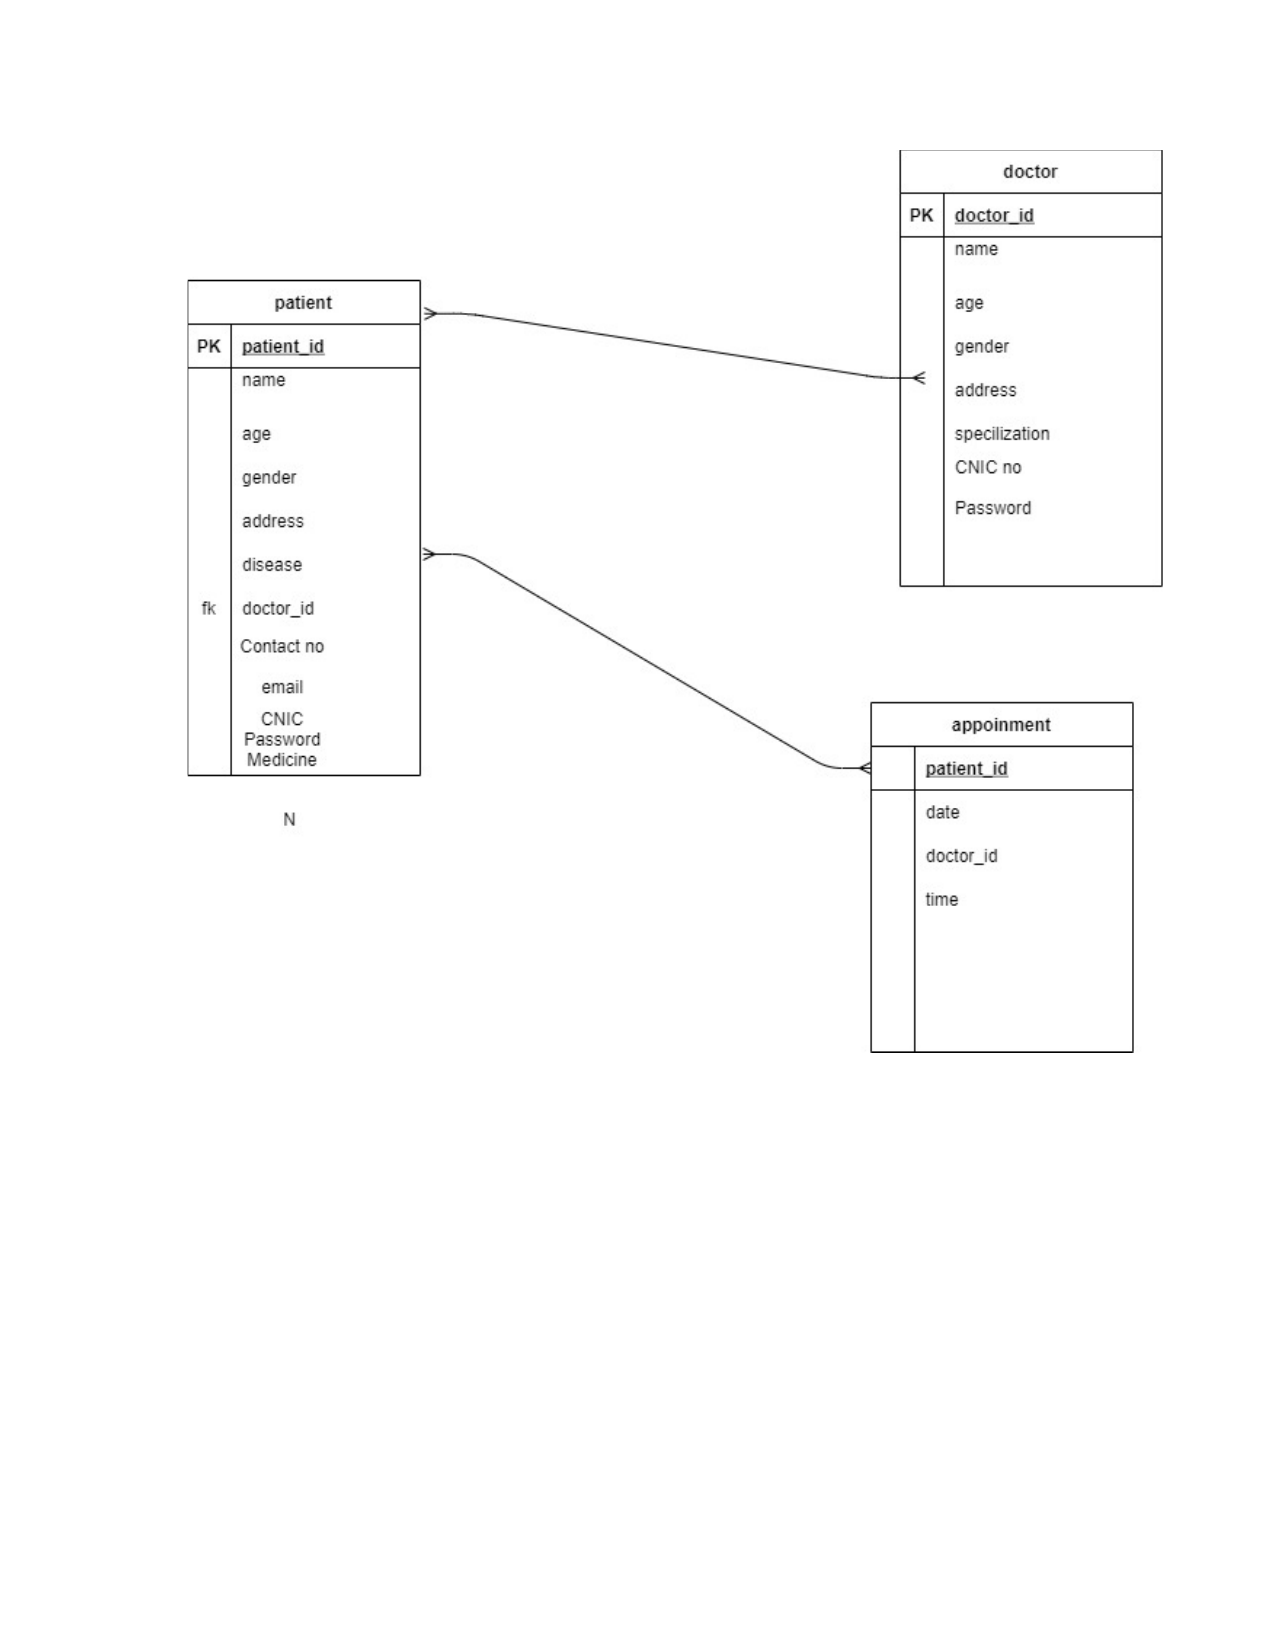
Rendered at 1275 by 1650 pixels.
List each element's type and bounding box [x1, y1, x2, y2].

picture [187, 150, 1163, 1053]
